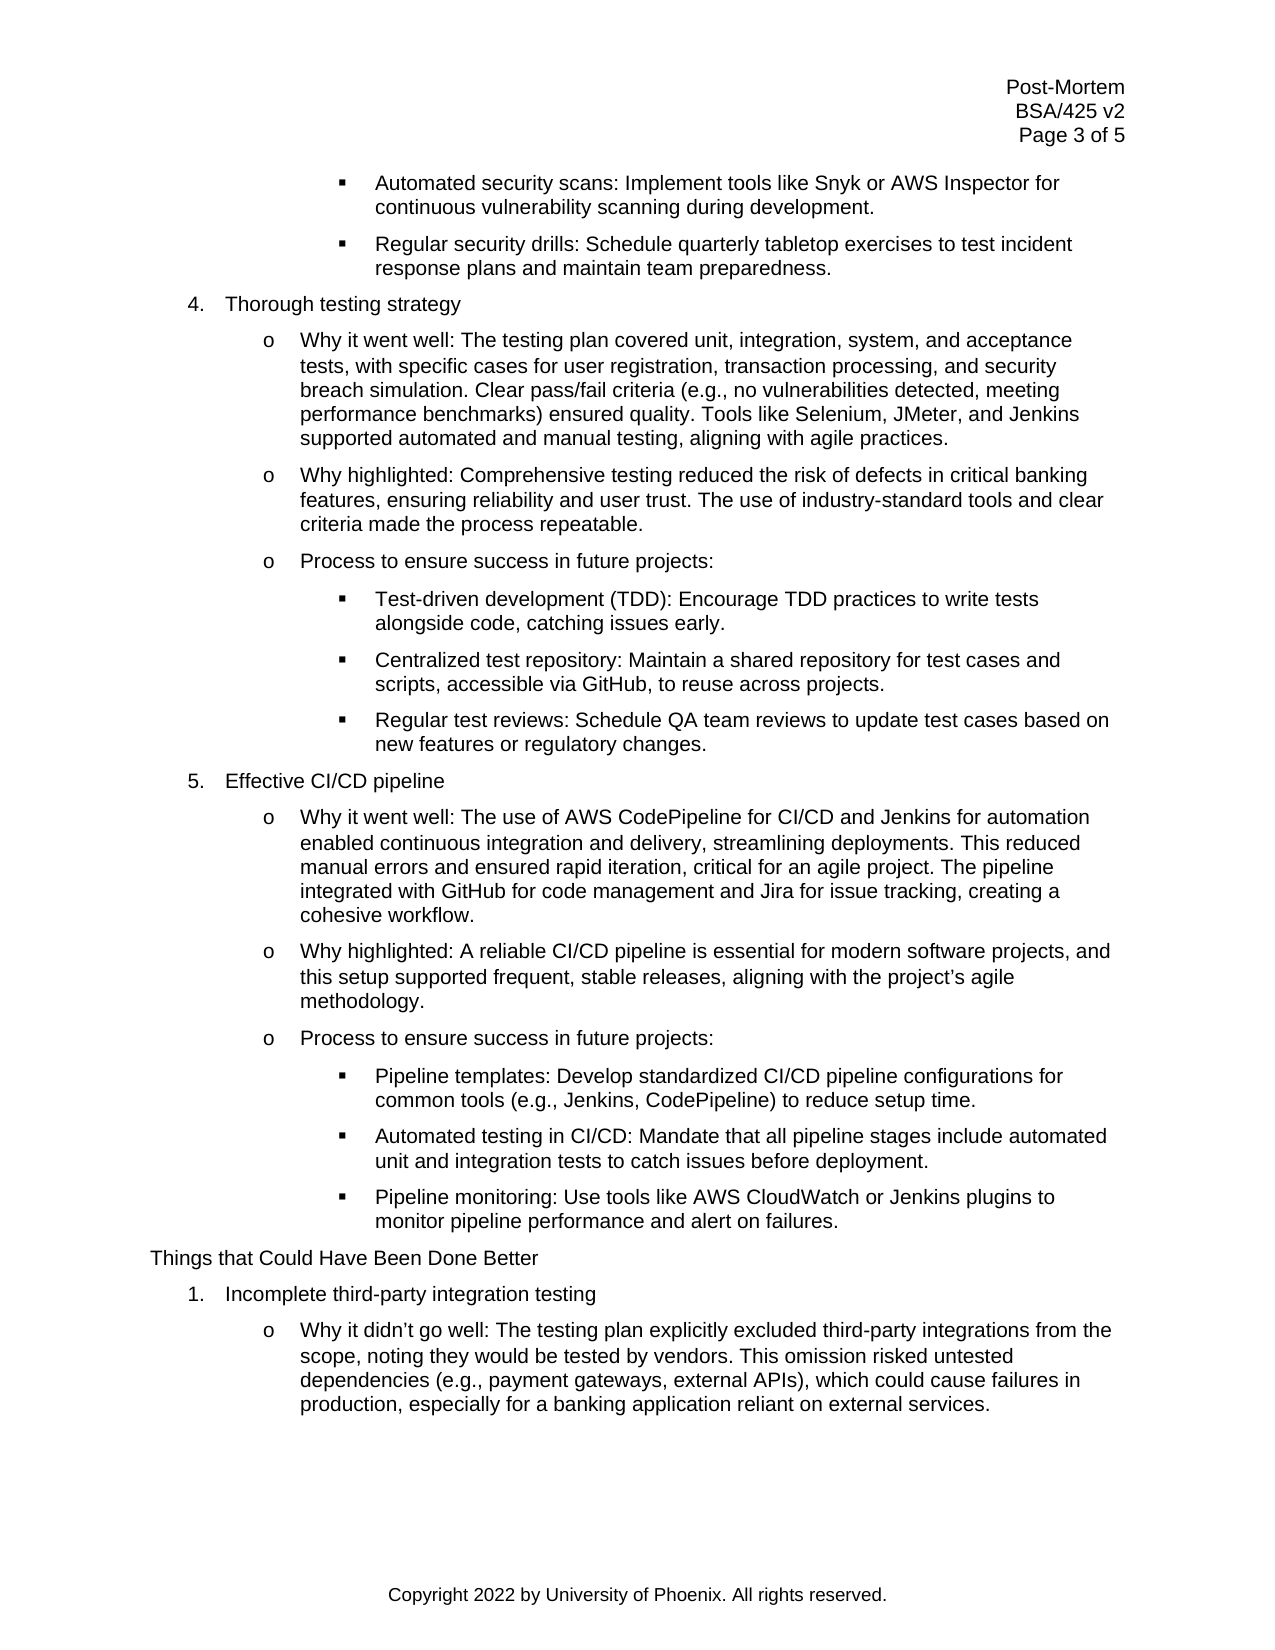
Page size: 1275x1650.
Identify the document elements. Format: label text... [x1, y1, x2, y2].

list Automated security scans: Implement tools like Snyk or AWS Inspector for continuous vulnerability scanning during development. [337, 171, 1125, 219]
list Thorough testing strategy [187, 292, 1125, 316]
list Why highlighted: A reliable CI/CD pipeline is essential for modern software projects, and this setup supported frequent, stable releases, aligning with the project’s agile methodology. [262, 939, 1125, 1013]
text Things that Could Have Been Done Better [150, 1245, 1125, 1269]
list Effective CI/CD pipeline [187, 769, 1125, 793]
list Pipeline monitoring: Use tools like AWS CloudWatch or Jenkins plugins to monitor pipeline performance and alert on failures. [337, 1185, 1125, 1233]
list Why it went well: The use of AWS CodePipeline for CI/CD and Jenkins for automation enabled continuous integration and delivery, streamlining deployments. This reduced manual errors and ensured rapid iteration, critical for an agile project. The pipeline integrated with GitHub for code management and Jira for issue tracking, creating a cohesive workflow. [262, 805, 1125, 927]
list Process to ensure success in future projects: [262, 1026, 1125, 1051]
list Regular security drills: Schedule quarterly tabletop exercises to test incident response plans and maintain team preparedness. [337, 231, 1125, 279]
list Process to ensure success in future projects: [262, 549, 1125, 574]
list Incomplete third-party integration testing [187, 1282, 1125, 1306]
list Regular test reviews: Schedule QA team reviews to update test cases based on new features or regulatory changes. [337, 708, 1125, 756]
list Automated testing in CI/CD: Mandate that all pipeline stages include automated unit and integration tests to catch issues before deployment. [337, 1124, 1125, 1172]
list Centralized test repository: Maintain a shared repository for test cases and scripts, accessible via GitHub, to reuse across projects. [337, 648, 1125, 696]
list Why highlighted: Comprehensive testing reduced the risk of defects in critical banking features, ensuring reliability and user trust. The use of industry-standard tools and clear criteria made the process repeatable. [262, 462, 1125, 536]
list Why it went well: The testing plan covered unit, integration, system, and acceptance tests, with specific cases for user registration, transaction processing, and security breach simulation. Clear pass/fail criteria (e.g., no vulnerabilities detected, meeting performance benchmarks) ensured quality. Tools like Selenium, JMeter, and Jenkins supported automated and manual testing, aligning with agile practices. [262, 328, 1125, 450]
list Pipeline templates: Develop standardized CI/CD pipeline configurations for common tools (e.g., Jenkins, CodePipeline) to reduce setup time. [337, 1064, 1125, 1112]
list Why it didn’t go well: The testing plan explicitly excluded third-party integrations from the scope, noting they would be tested by vendors. This omission risked untested dependencies (e.g., payment gateways, external APIs), which could cause failures in production, especially for a banking application reliant on external services. [262, 1318, 1125, 1416]
list Test-driven development (TDD): Encourage TDD practices to write tests alongside code, catching issues early. [337, 587, 1125, 635]
